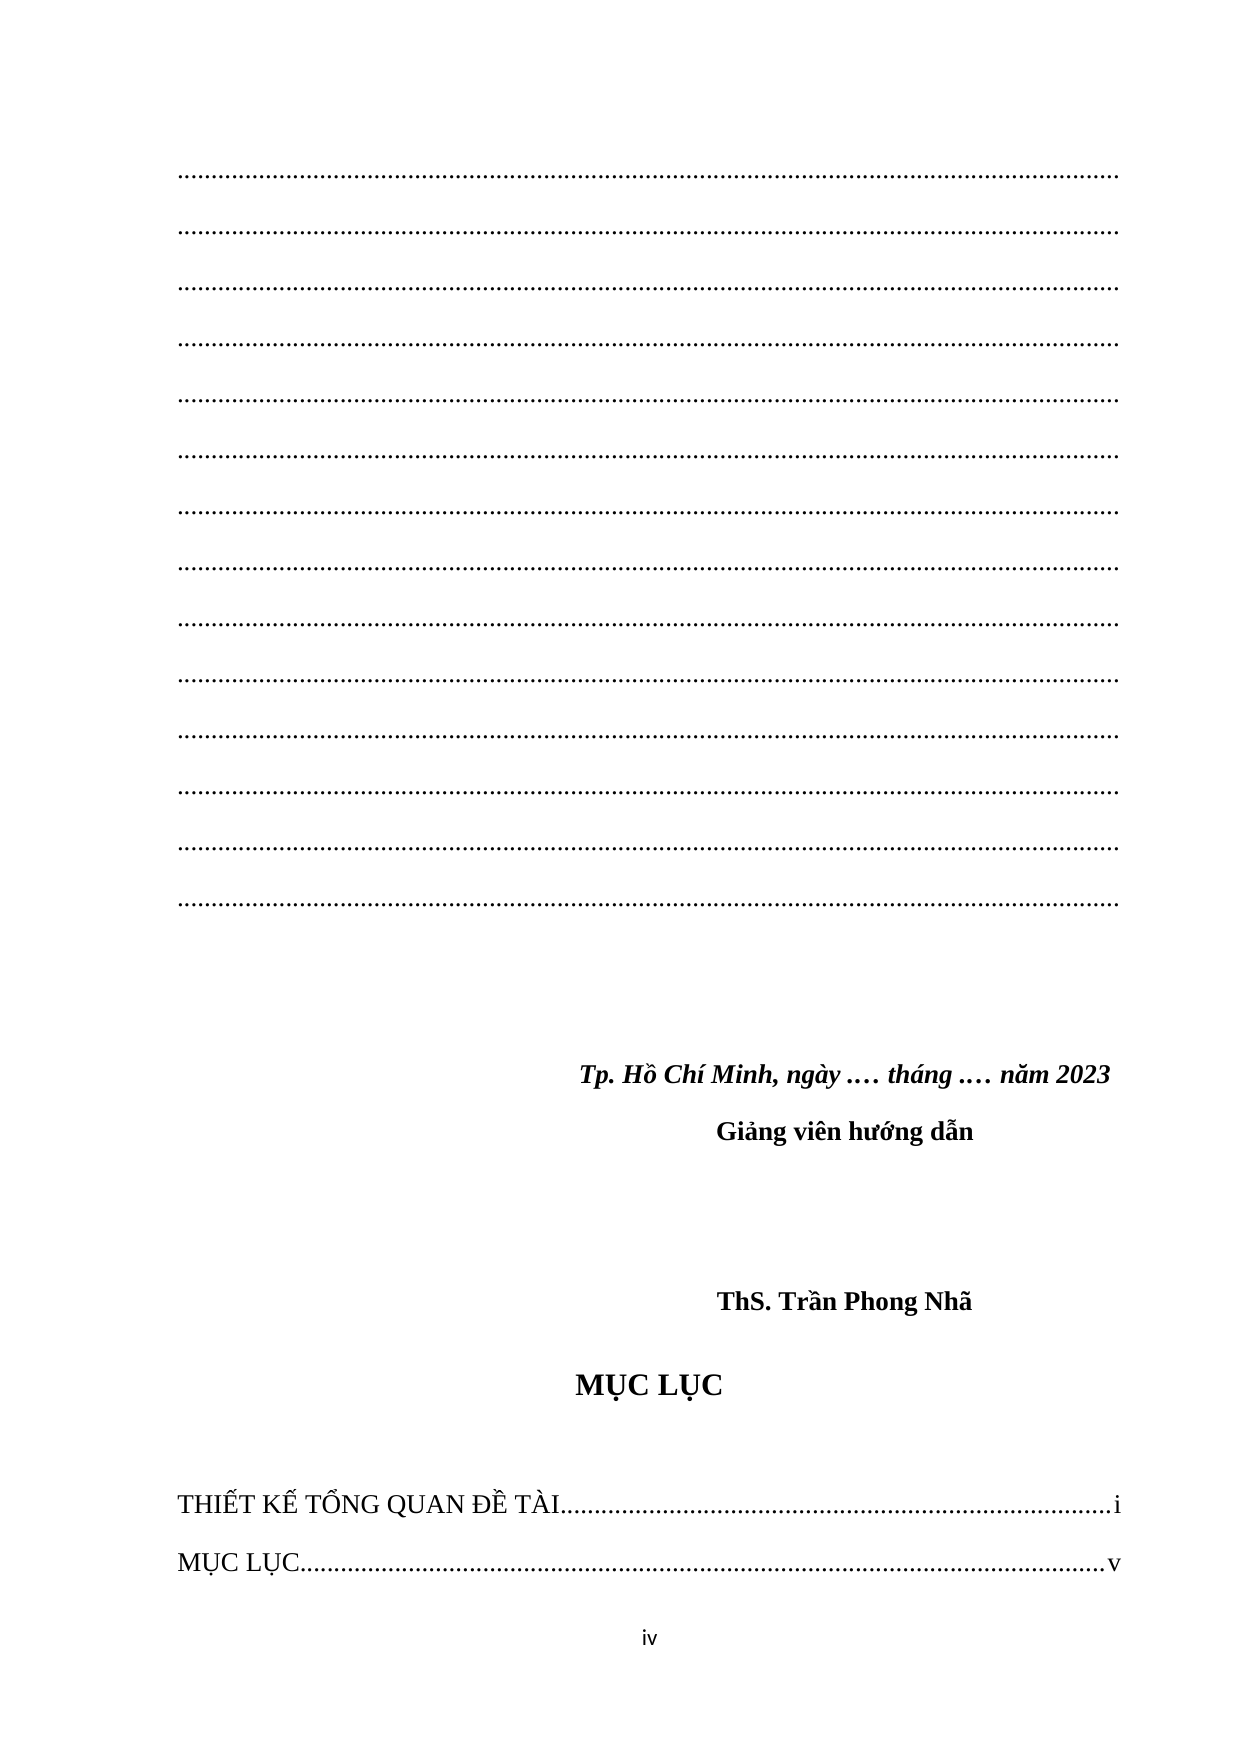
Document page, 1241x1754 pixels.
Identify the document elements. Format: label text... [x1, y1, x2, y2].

table_header Tp. Hồ Chí Minh, ngày .… tháng .… năm 2023 Giảng viên hướng dẫn ThS. Trần Phong Nhã [490, 1059, 1199, 1341]
subtitle MỤC LỤC [177, 1366, 1122, 1402]
